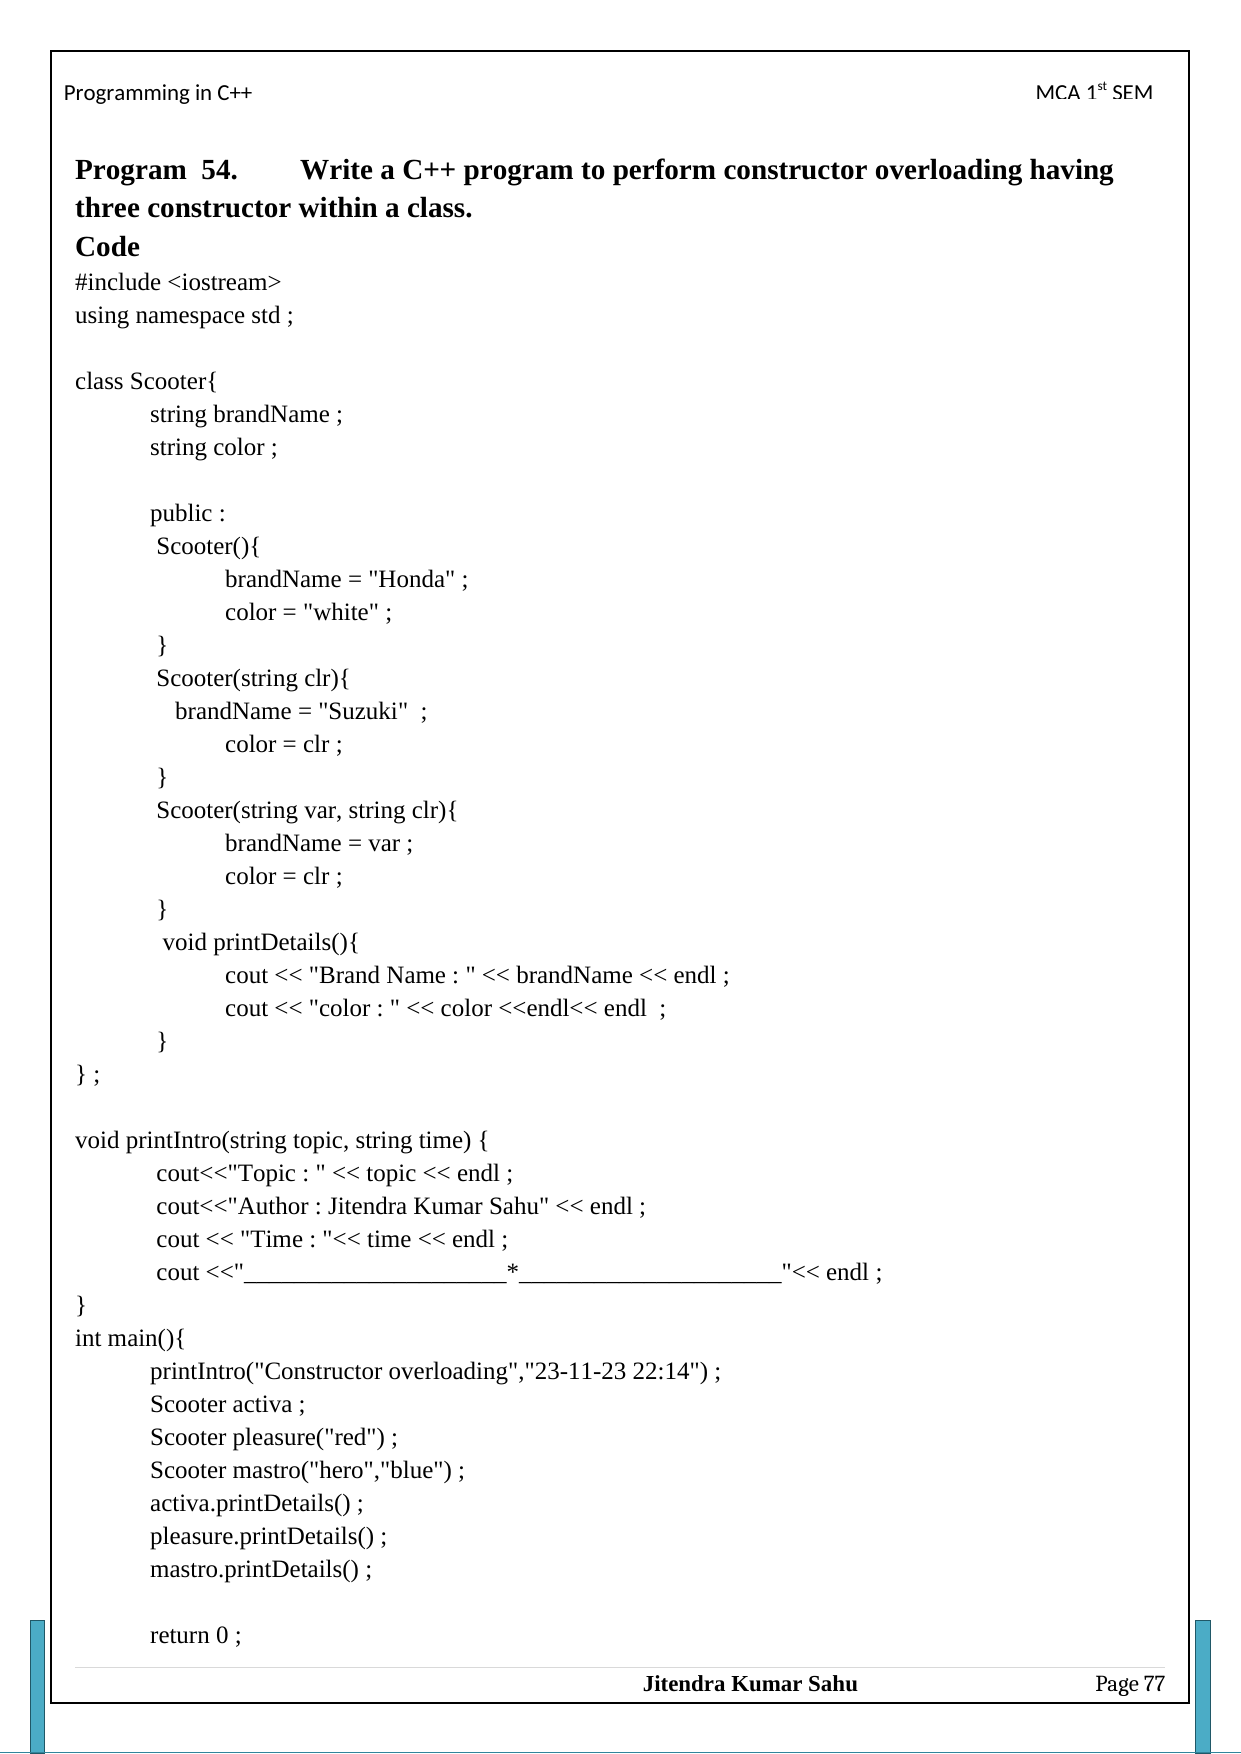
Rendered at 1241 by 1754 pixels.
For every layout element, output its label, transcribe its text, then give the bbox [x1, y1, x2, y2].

text activa.printDetails() ; [75, 1488, 1165, 1517]
text color = clr ; [75, 861, 1165, 890]
text void printDetails(){ [75, 927, 1165, 956]
text Scooter(){ [75, 531, 1165, 559]
text } [75, 762, 1165, 791]
text int main(){ [75, 1323, 1165, 1352]
text } [75, 1026, 1165, 1055]
text cout <<"_____________________*_____________________"<< endl ; [150, 1257, 1165, 1286]
text return 0 ; [75, 1620, 1165, 1648]
text public : [75, 498, 1165, 527]
text } [75, 894, 1165, 923]
text cout << "color : " << color <<endl<< endl ; [75, 993, 1165, 1022]
text Code [75, 229, 1165, 262]
text cout<<"Topic : " << topic << endl ; [150, 1158, 1165, 1187]
text cout << "Time : "<< time << endl ; [150, 1224, 1165, 1253]
text } ; [75, 1059, 1165, 1088]
text Scooter mastro("hero","blue") ; [75, 1455, 1165, 1484]
text string brandName ; [75, 399, 1165, 428]
text color = clr ; [75, 729, 1165, 758]
text printIntro("Constructor overloading","23-11-23 22:14") ; [75, 1356, 1165, 1385]
text brandName = "Honda" ; [75, 564, 1165, 593]
text string color ; [75, 432, 1165, 461]
text brandName = var ; [75, 828, 1165, 857]
text Scooter(string clr){ [75, 663, 1165, 692]
text mastro.printDetails() ; [75, 1554, 1165, 1583]
text using namespace std ; [75, 300, 1165, 329]
text Scooter pleasure("red") ; [75, 1422, 1165, 1451]
text void printIntro(string topic, string time) { [75, 1125, 1165, 1154]
text brandName = "Suzuki" ; [75, 696, 1165, 725]
text pleasure.printDetails() ; [75, 1521, 1165, 1550]
text } [75, 630, 1165, 659]
subtitle Program 54. Write a C++ program to perform constructor overloading having three constructor within a class. [75, 152, 1165, 224]
text Scooter activa ; [75, 1389, 1165, 1418]
text #include <iostream> [75, 267, 1165, 296]
text class Scooter{ [75, 366, 1165, 395]
text cout<<"Author : Jitendra Kumar Sahu" << endl ; [150, 1191, 1165, 1220]
text Scooter(string var, string clr){ [75, 795, 1165, 824]
text cout << "Brand Name : " << brandName << endl ; [75, 960, 1165, 989]
text color = "white" ; [75, 597, 1165, 626]
text } [75, 1290, 1165, 1319]
